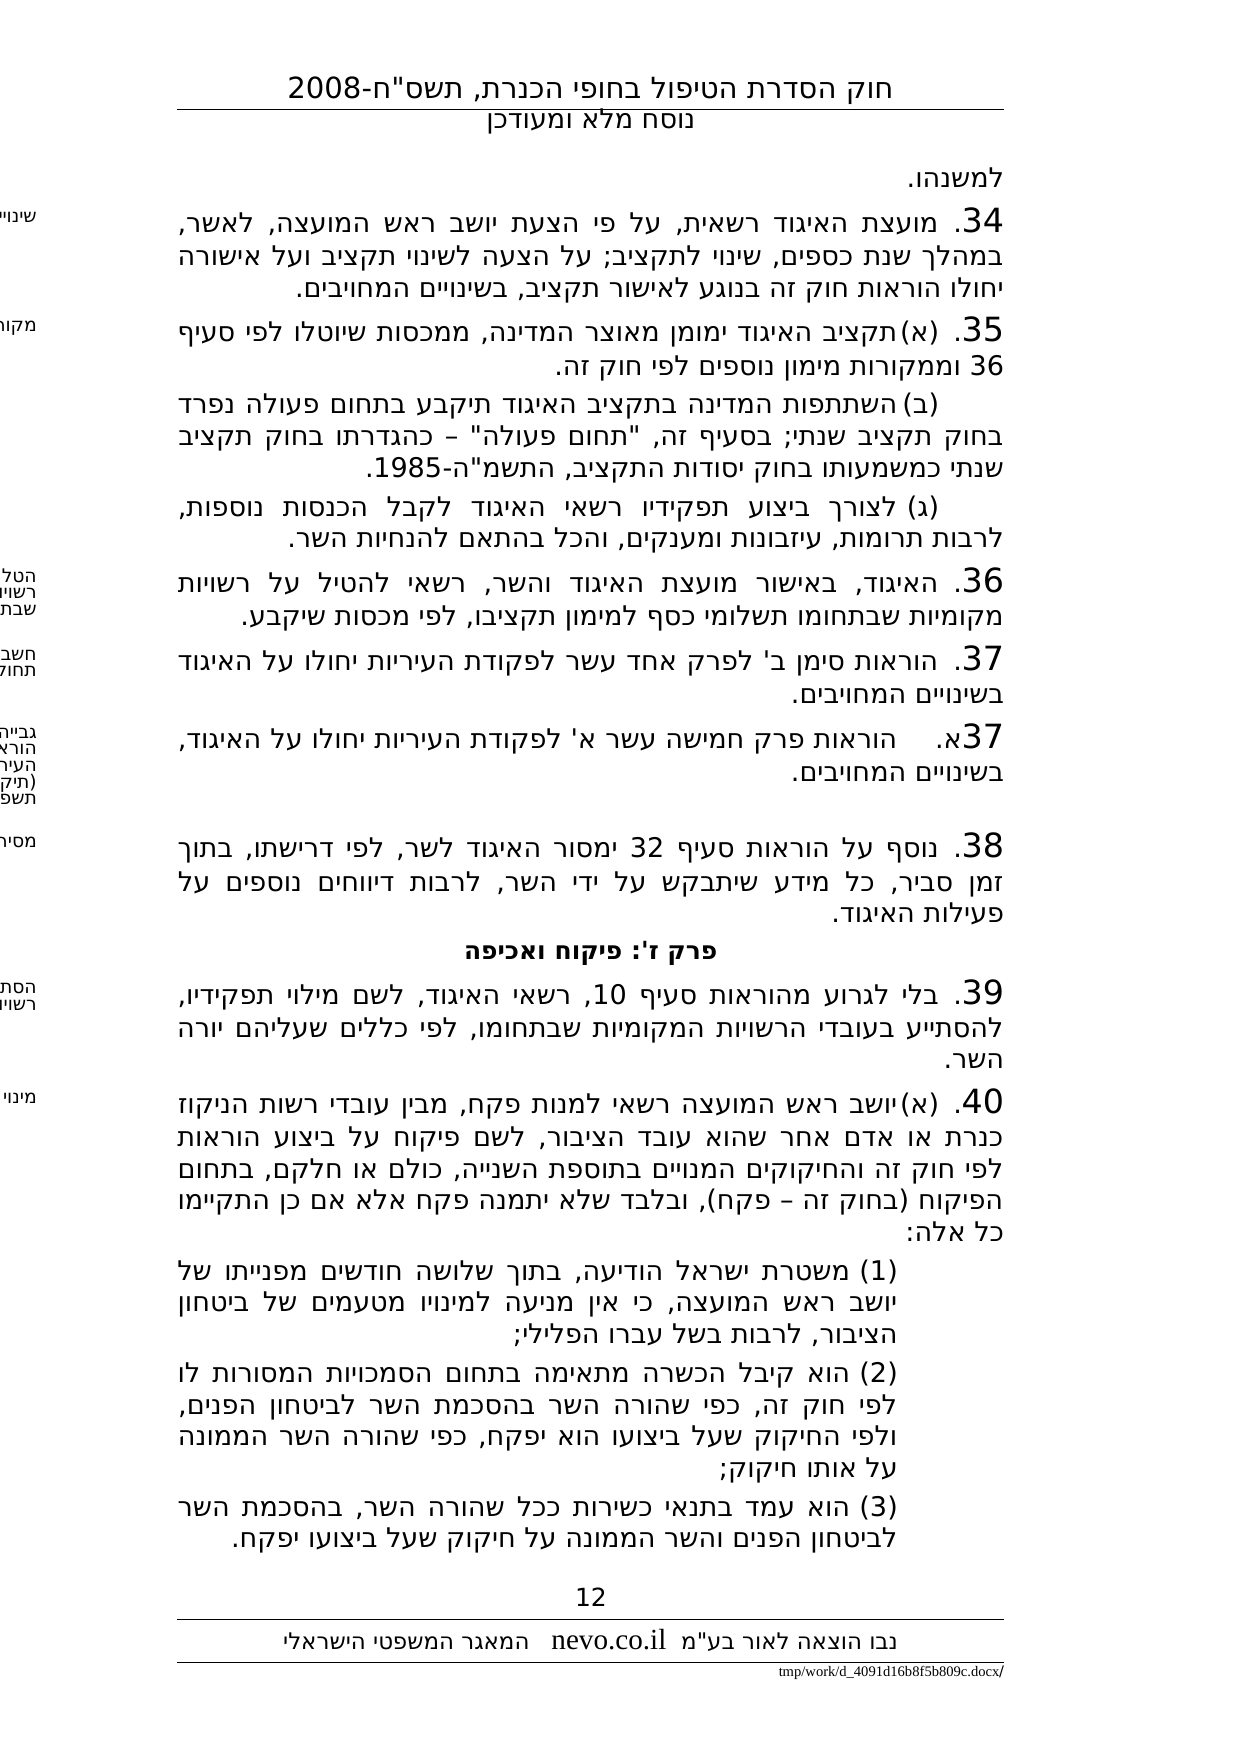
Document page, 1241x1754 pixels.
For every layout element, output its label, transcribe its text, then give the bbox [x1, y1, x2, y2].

text (ג) לצורך ביצוע תפקידיו רשאי האיגוד לקבל הכנסות נוספות, לרבות תרומות, עיזבונות ומענקים, והכל בהתאם להנחיות השר. [177, 491, 1004, 554]
text (ב) השתתפות המדינה בתקציב האיגוד תיקבע בתחום פעולה נפרד בחוק תקציב שנתי; בסעיף זה, "תחום פעולה" – כהגדרתו בחוק תקציב שנתי כמשמעותו בחוק יסודות התקציב, התשמ"ה-1985. [177, 389, 1004, 483]
text 37. הוראות סימן ב' לפרק אחד עשר לפקודת העיריות יחולו על האיגוד בשינויים המחויבים. [177, 639, 1004, 710]
text 34. מועצת האיגוד רשאית, על פי הצעת יושב ראש המועצה, לאשר, במהלך שנת כספים, שינוי לתקציב; על הצעה לשינוי תקציב ועל אישורה יחולו הוראות חוק זה בנוגע לאישור תקציב, בשינויים המחויבים. [177, 201, 1004, 303]
text (2) הוא קיבל הכשרה מתאימה בתחום הסמכויות המסורות לו לפי חוק זה, כפי שהורה השר בהסכמת השר לביטחון הפנים, ולפי החיקוק שעל ביצועו הוא יפקח, כפי שהורה השר הממונה על אותו חיקוק; [177, 1357, 898, 1484]
text (3) הוא עמד בתנאי כשירות ככל שהורה השר, בהסכמת השר לביטחון הפנים והשר הממונה על חיקוק שעל ביצועו יפקח. [177, 1491, 898, 1554]
text 37א. הוראות פרק חמישה עשר א' לפקודת העיריות יחולו על האיגוד, בשינויים המחויבים. [177, 717, 1004, 788]
text (1) משטרת ישראל הודיעה, בתוך שלושה חודשים מפנייתו של יושב ראש המועצה, כי אין מניעה למינויו מטעמים של ביטחון הציבור, לרבות בשל עברו הפלילי; [177, 1255, 898, 1350]
text 40. (א) יושב ראש המועצה רשאי למנות פקח, מבין עובדי רשות הניקוז כנרת או אדם אחר שהוא עובד הציבור, לשם פיקוח על ביצוע הוראות לפי חוק זה והחיקוקים המנויים בתוספת השנייה, כולם או חלקם, בתחום הפיקוח (בחוק זה – פקח), ובלבד שלא יתמנה פקח אלא אם כן התקיימו כל אלה: [177, 1083, 1004, 1248]
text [177, 162, 1004, 194]
text פרק ז': פיקוח ואכיפה [177, 936, 1004, 966]
text 36. האיגוד, באישור מועצת האיגוד והשר, רשאי להטיל על רשויות מקומיות שבתחומו תשלומי כסף למימון תקציבו, לפי מכסות שיקבע. [177, 562, 1004, 632]
text 38. נוסף על הוראות סעיף 32 ימסור האיגוד לשר, לפי דרישתו, בתוך זמן סביר, כל מידע שיתבקש על ידי השר, לרבות דיווחים נוספים על פעילות האיגוד. [177, 827, 1004, 929]
text 39. בלי לגרוע מהוראות סעיף 10, רשאי האיגוד, לשם מילוי תפקידיו, להסתייע בעובדי הרשויות המקומיות שבתחומו, לפי כללים שעליהם יורה השר. [177, 973, 1004, 1075]
text 35. (א) תקציב האיגוד ימומן מאוצר המדינה, ממכסות שיוטלו לפי סעיף 36 וממקורות מימון נוספים לפי חוק זה. [177, 311, 1004, 381]
